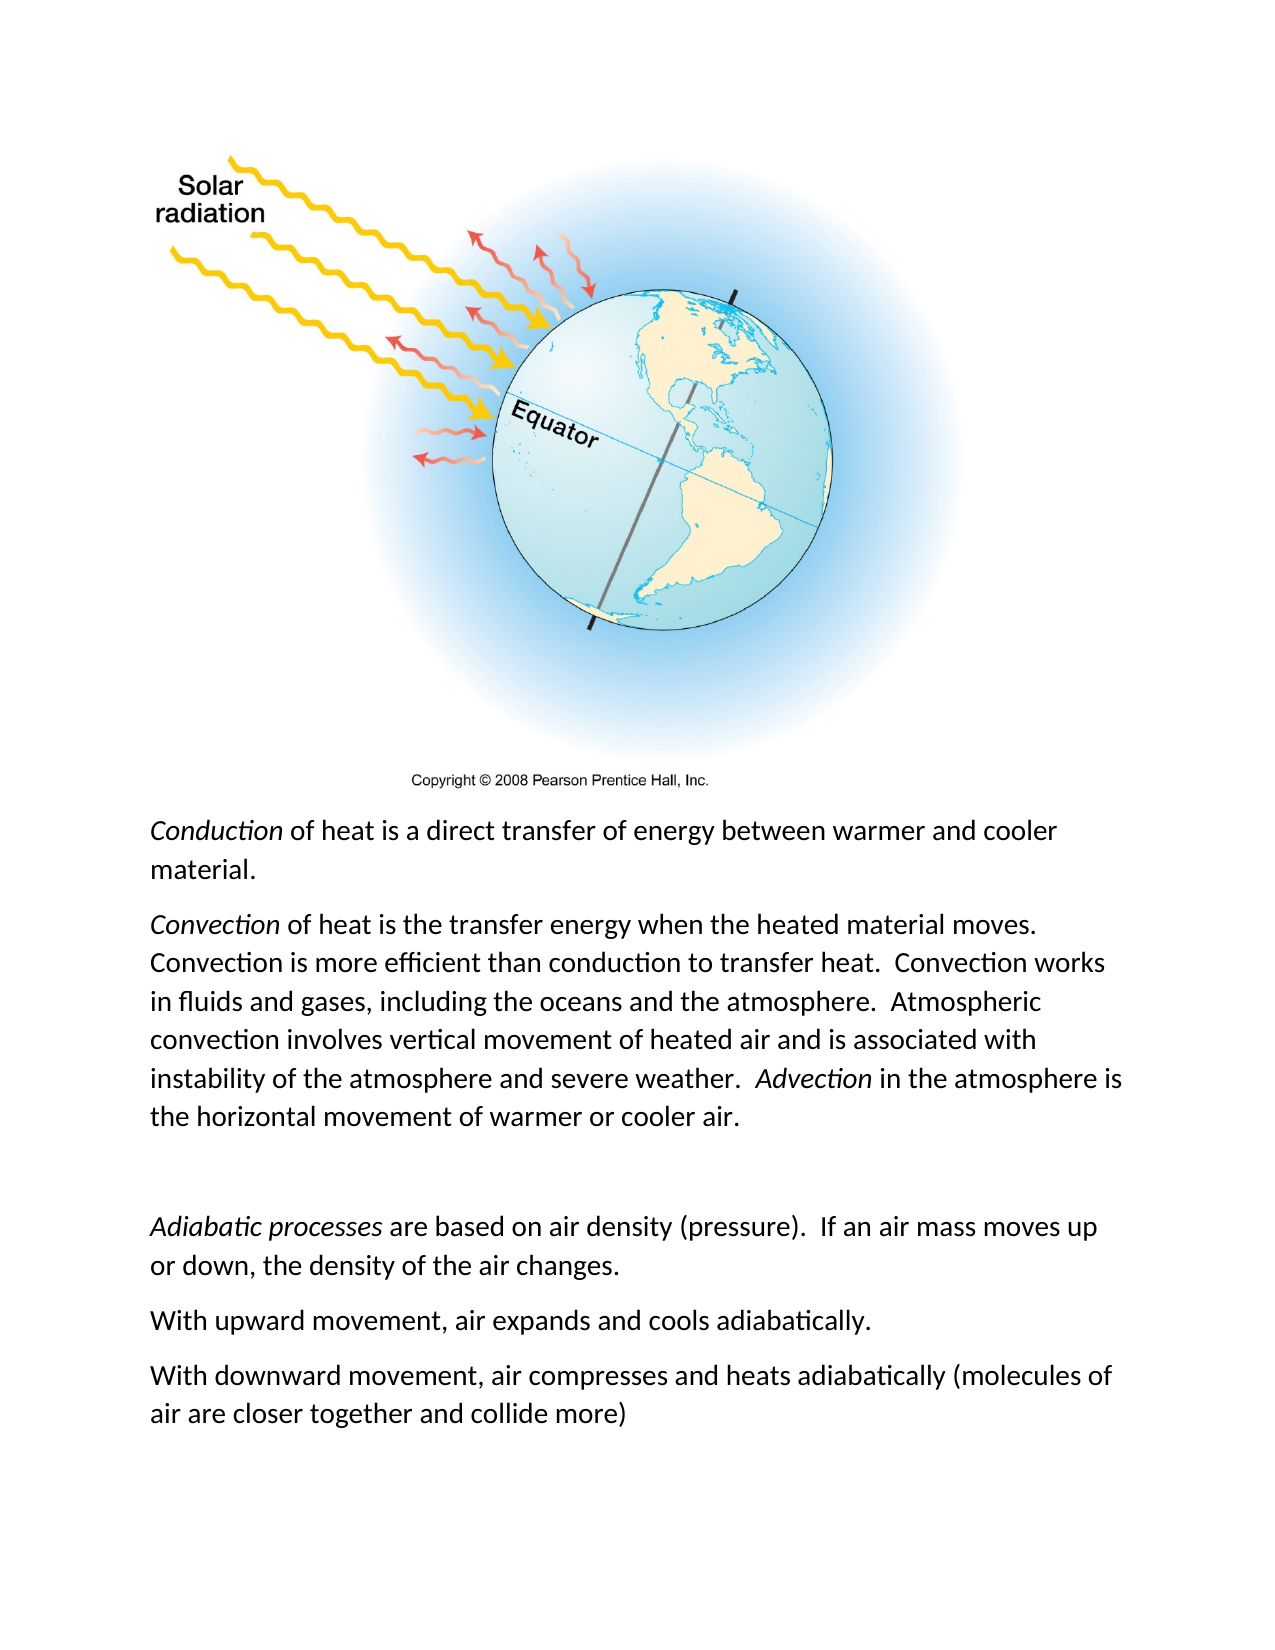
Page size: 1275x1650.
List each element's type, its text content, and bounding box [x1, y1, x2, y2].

text Conduction of heat is a direct transfer of energy between warmer and cooler material. [150, 812, 1125, 886]
text Convection of heat is the transfer energy when the heated material moves. Convection is more efficient than conduction to transfer heat. Convection works in fluids and gases, including the oceans and the atmosphere. Atmospheric convection involves vertical movement of heated air and is associated with instability of the atmosphere and severe weather. Advection in the atmosphere is the horizontal movement of warmer or cooler air. [150, 906, 1125, 1134]
text Adiabatic processes are based on air density (pressure). If an air mass moves up or down, the density of the air changes. [150, 1208, 1125, 1282]
text With upward movement, air expands and cools adiabatically. [150, 1302, 1125, 1337]
picture [150, 150, 971, 794]
text With downward movement, air compresses and heats adiabatically (molecules of air are closer together and collide more) [150, 1357, 1125, 1431]
